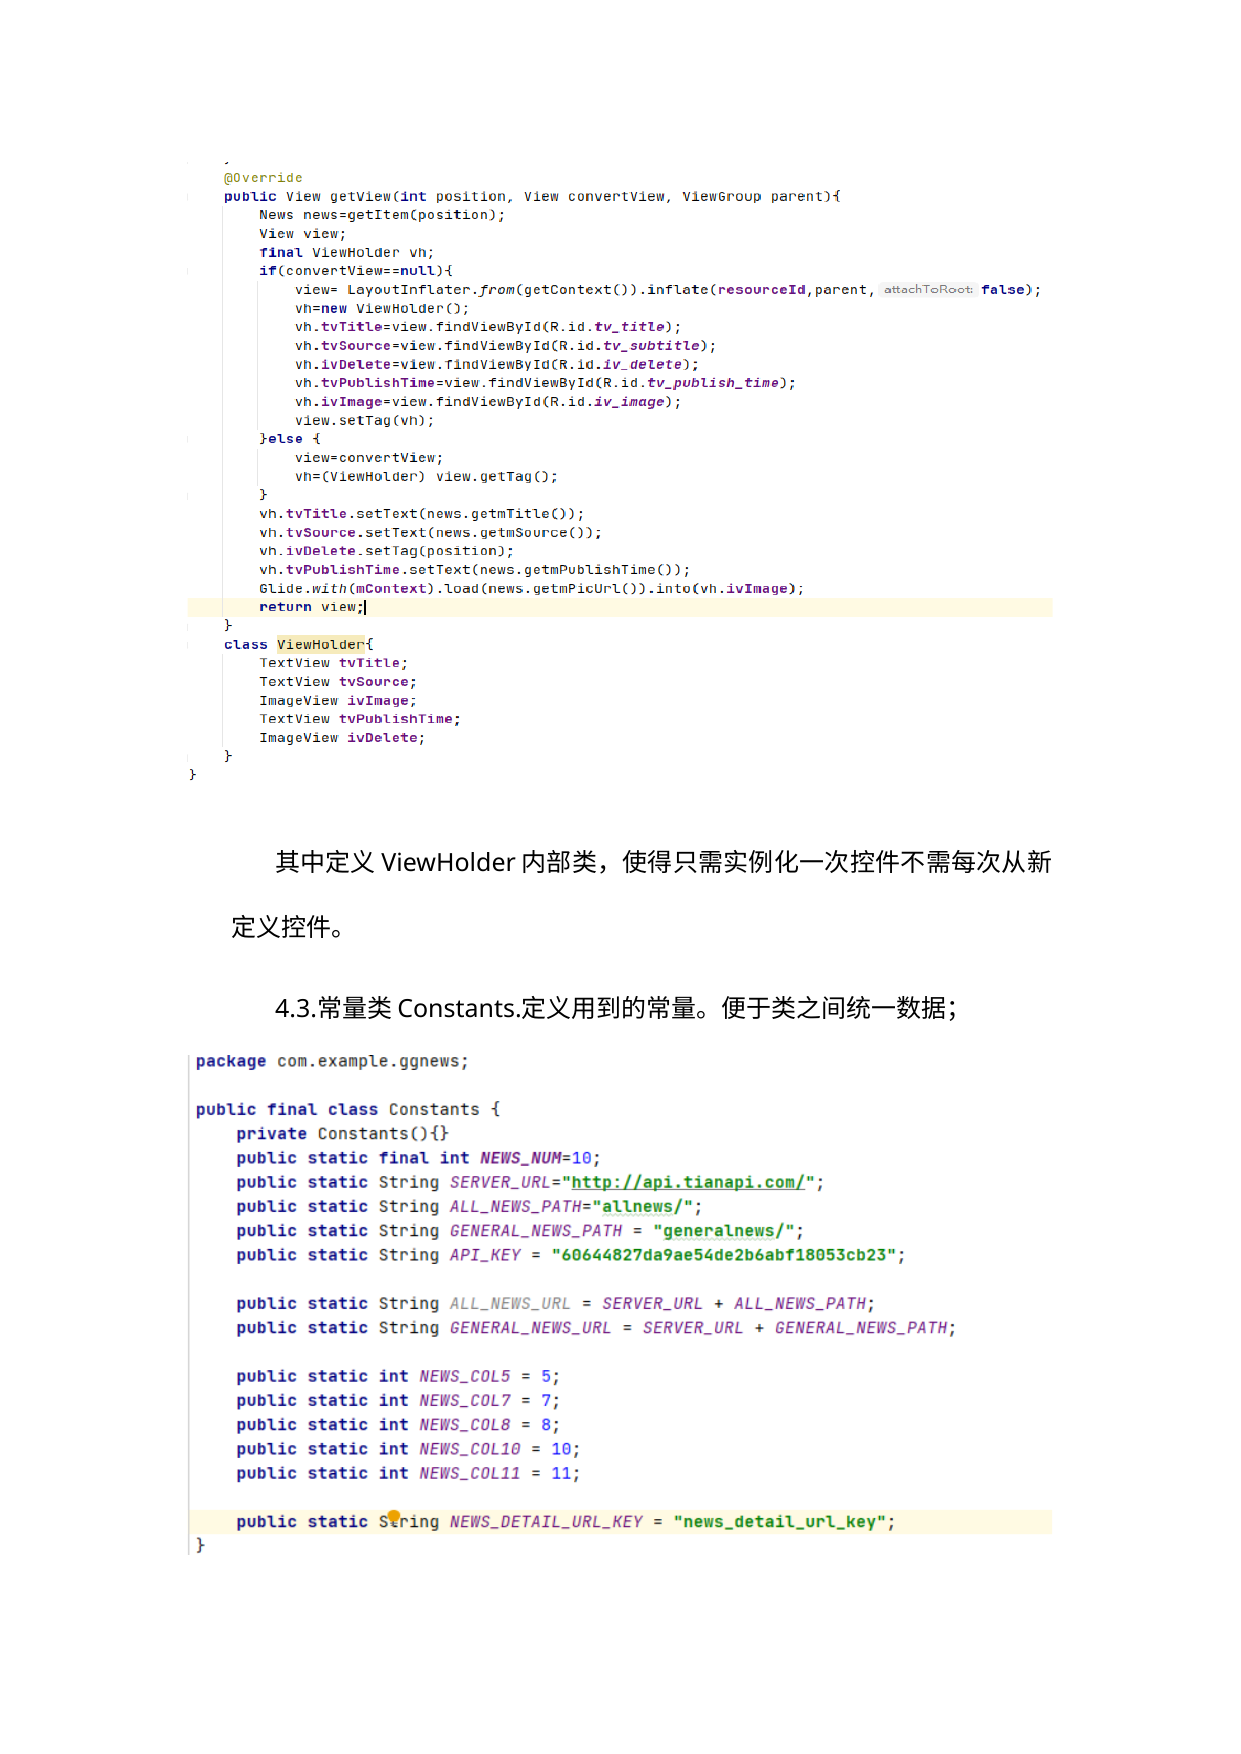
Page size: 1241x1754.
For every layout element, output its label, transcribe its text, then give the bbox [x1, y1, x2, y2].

text 其中定义ViewHolder内部类，使得只需实例化一次控件不需每次从新定义控件。 [231, 828, 1053, 958]
picture [187, 162, 1053, 787]
text 4.3.常量类Constants.定义用到的常量。便于类之间统一数据； [231, 974, 1053, 1039]
picture [187, 1055, 1053, 1555]
